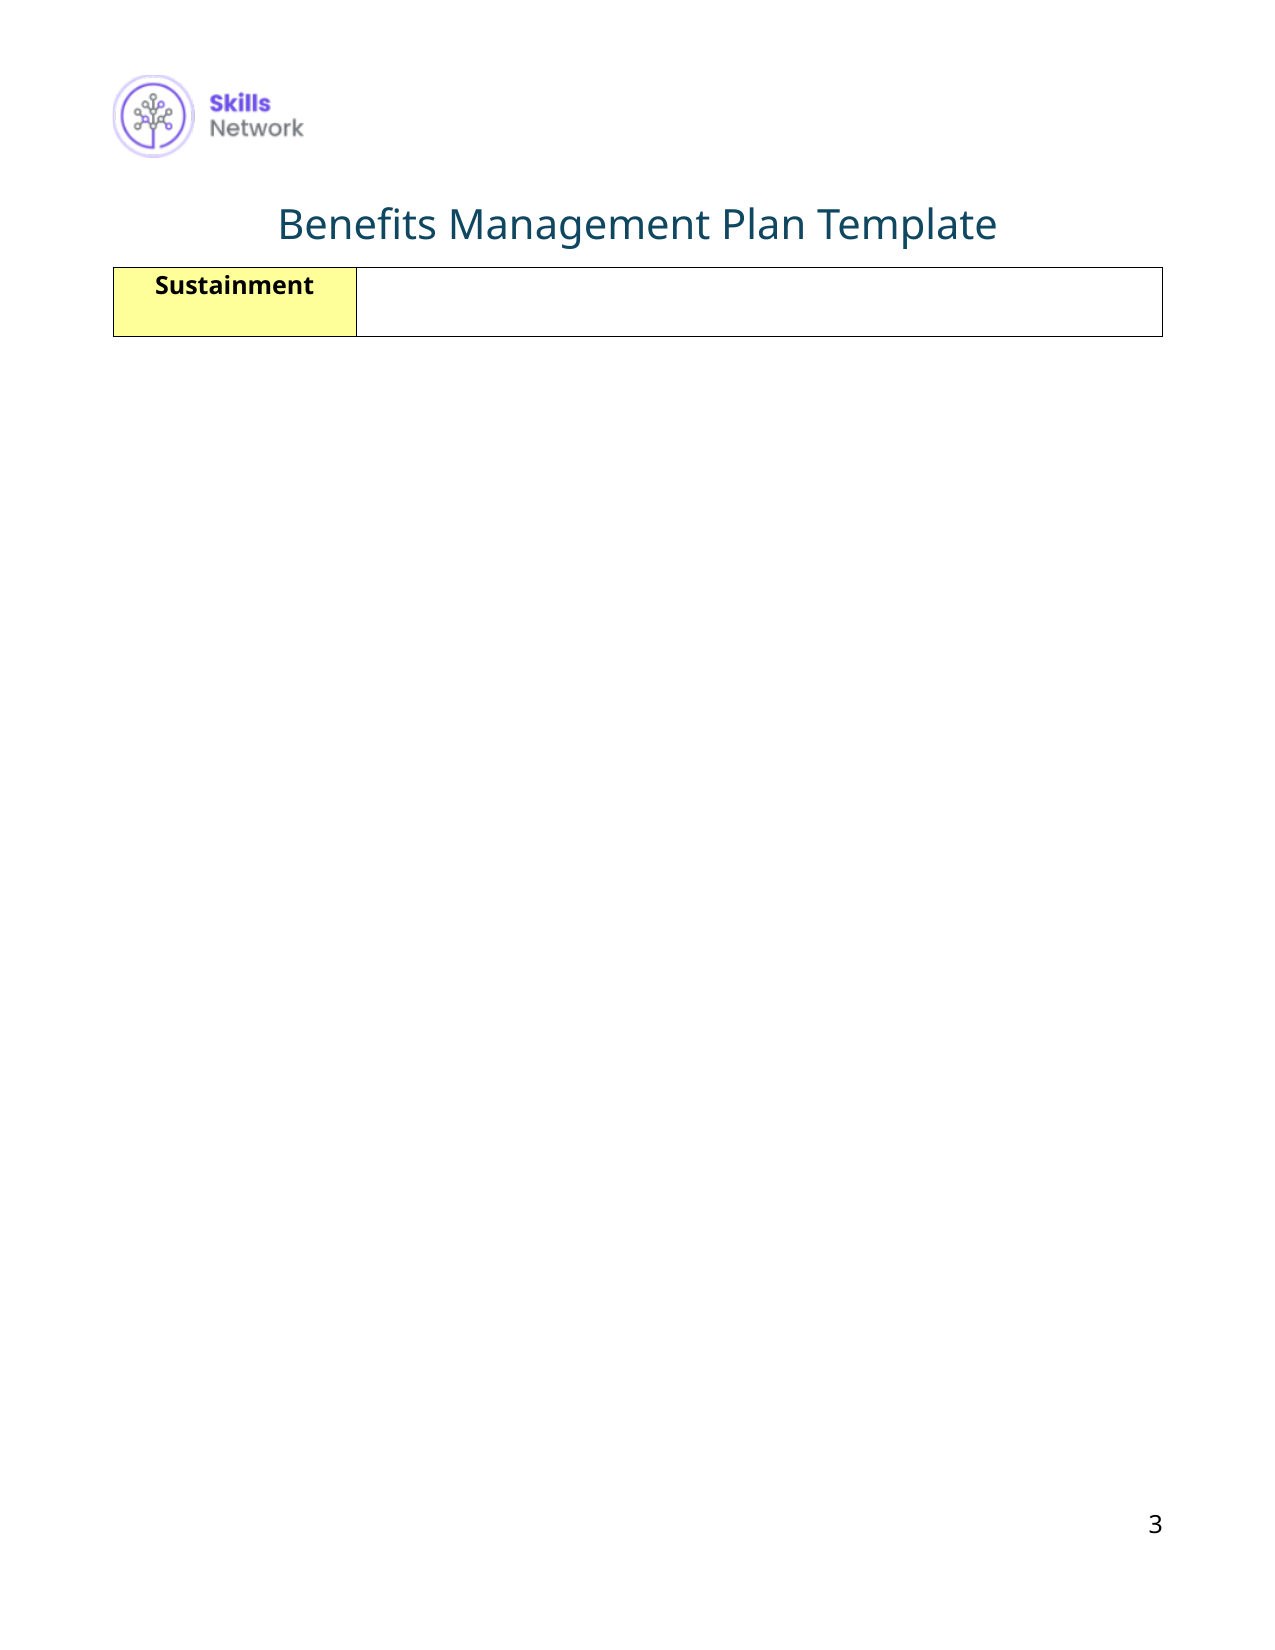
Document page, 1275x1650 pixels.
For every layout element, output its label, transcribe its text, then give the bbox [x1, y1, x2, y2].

table_cell Benefits Sustainment [114, 268, 356, 336]
table_cell [357, 268, 1162, 336]
picture [112, 75, 349, 158]
